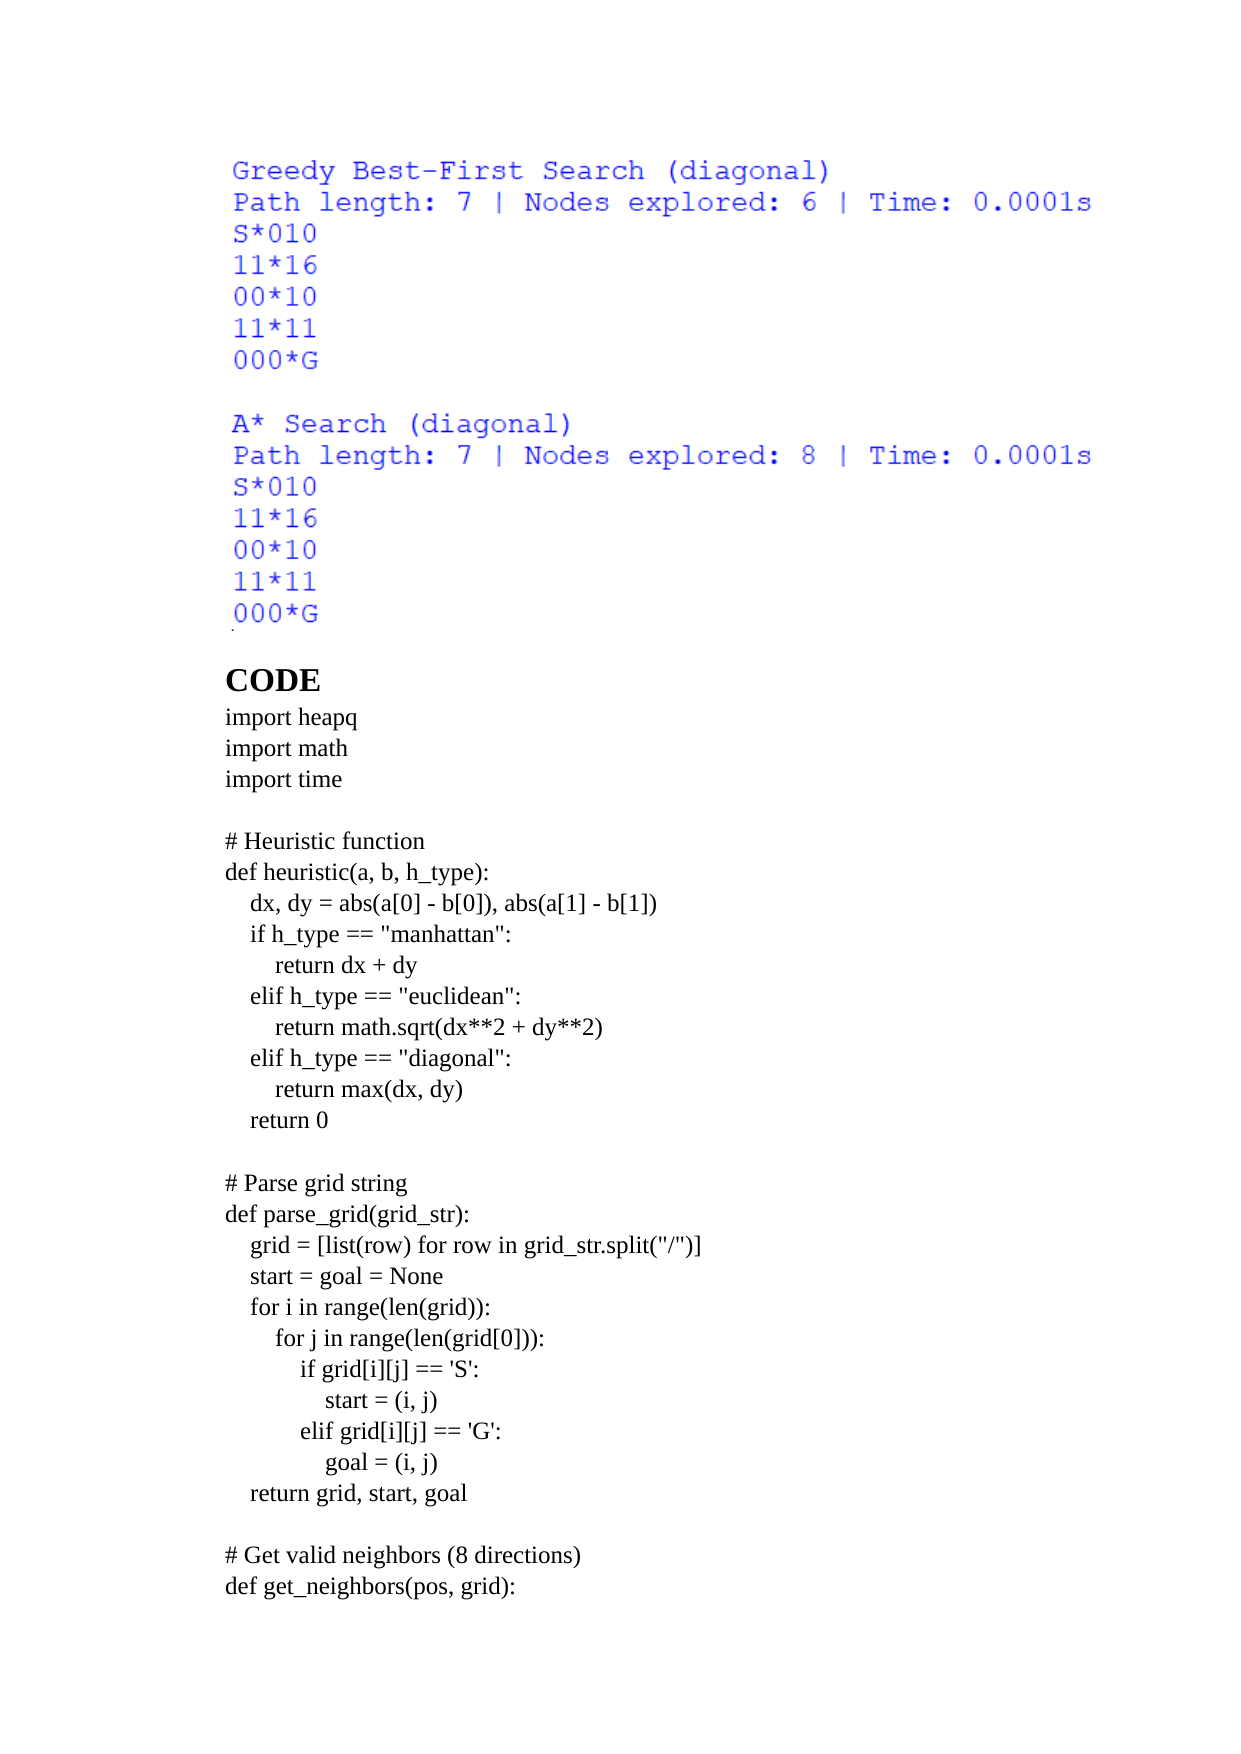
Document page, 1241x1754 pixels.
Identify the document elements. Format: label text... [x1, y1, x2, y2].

list def parse_grid(grid_str): [225, 1199, 1090, 1227]
list for j in range(len(grid[0])): [225, 1323, 1090, 1352]
list return dx + dy [225, 950, 1090, 979]
list if grid[i][j] == 'S': [225, 1354, 1090, 1383]
list goal = (i, j) [225, 1447, 1090, 1476]
list # Get valid neighbors (8 directions) [225, 1540, 1090, 1569]
list elif h_type == "diagonal": [225, 1043, 1090, 1072]
list return max(dx, dy) [225, 1074, 1090, 1103]
list return 0 [225, 1106, 1090, 1134]
list dx, dy = abs(a[0] - b[0]), abs(a[1] - b[1]) [225, 888, 1090, 917]
list elif grid[i][j] == 'G': [225, 1416, 1090, 1445]
list elif h_type == "euclidean": [225, 981, 1090, 1010]
list def heuristic(a, b, h_type): [225, 857, 1090, 886]
list def get_neighbors(pos, grid): [225, 1571, 1090, 1600]
list start = (i, j) [225, 1385, 1090, 1414]
list import time [225, 764, 1090, 793]
list start = goal = None [225, 1261, 1090, 1289]
list return grid, start, goal [225, 1478, 1090, 1507]
list # Parse grid string [225, 1168, 1090, 1196]
list import heapq [225, 702, 1090, 731]
list if h_type == "manhattan": [225, 919, 1090, 948]
list import math [225, 733, 1090, 762]
list CODE [225, 661, 1090, 699]
list grid = [list(row) for row in grid_str.split("/")] [225, 1230, 1090, 1258]
list for i in range(len(grid)): [225, 1292, 1090, 1321]
picture [225, 150, 1166, 631]
list return math.sqrt(dx**2 + dy**2) [225, 1012, 1090, 1041]
list # Heuristic function [225, 826, 1090, 855]
